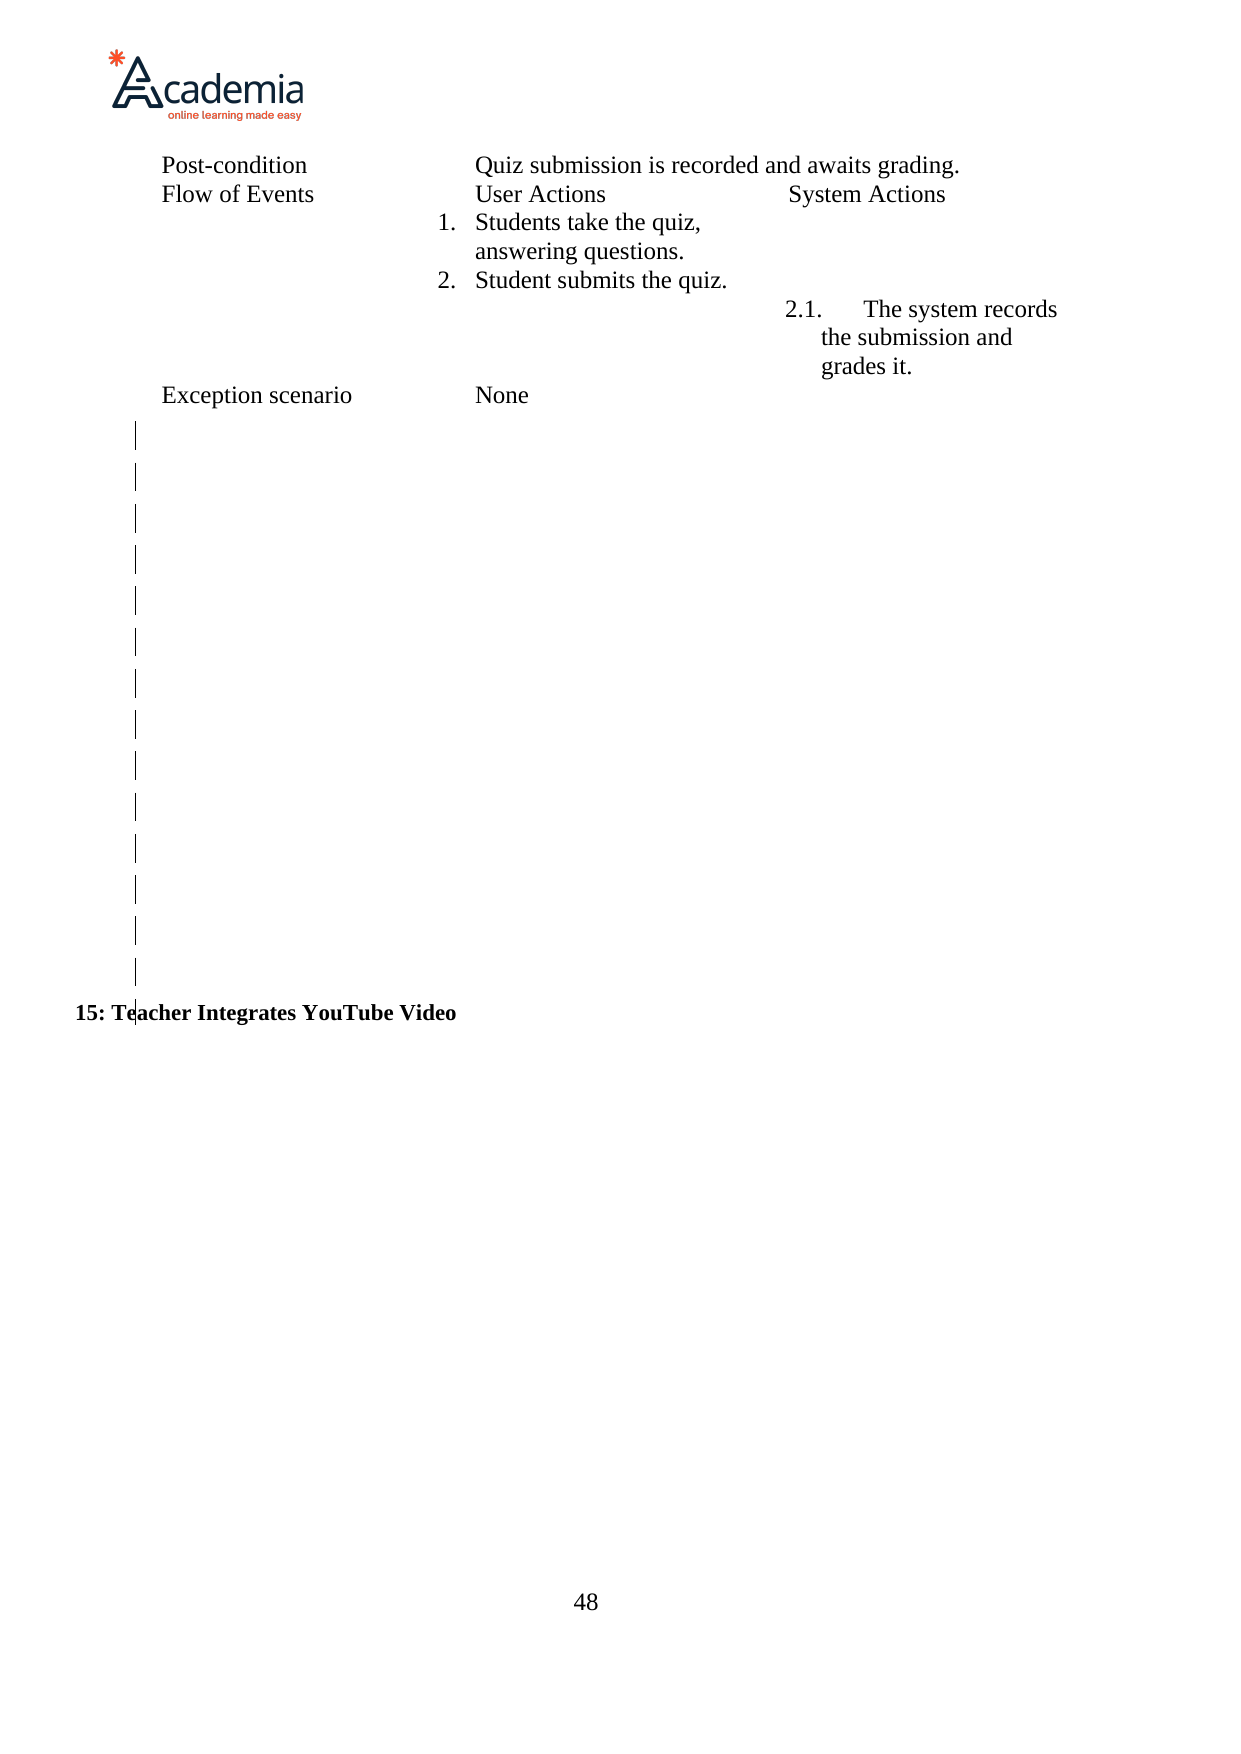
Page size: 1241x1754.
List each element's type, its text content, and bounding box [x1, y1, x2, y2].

text 15: Teacher Integrates YouTube Video [136, 999, 1090, 1025]
picture [108, 48, 303, 121]
